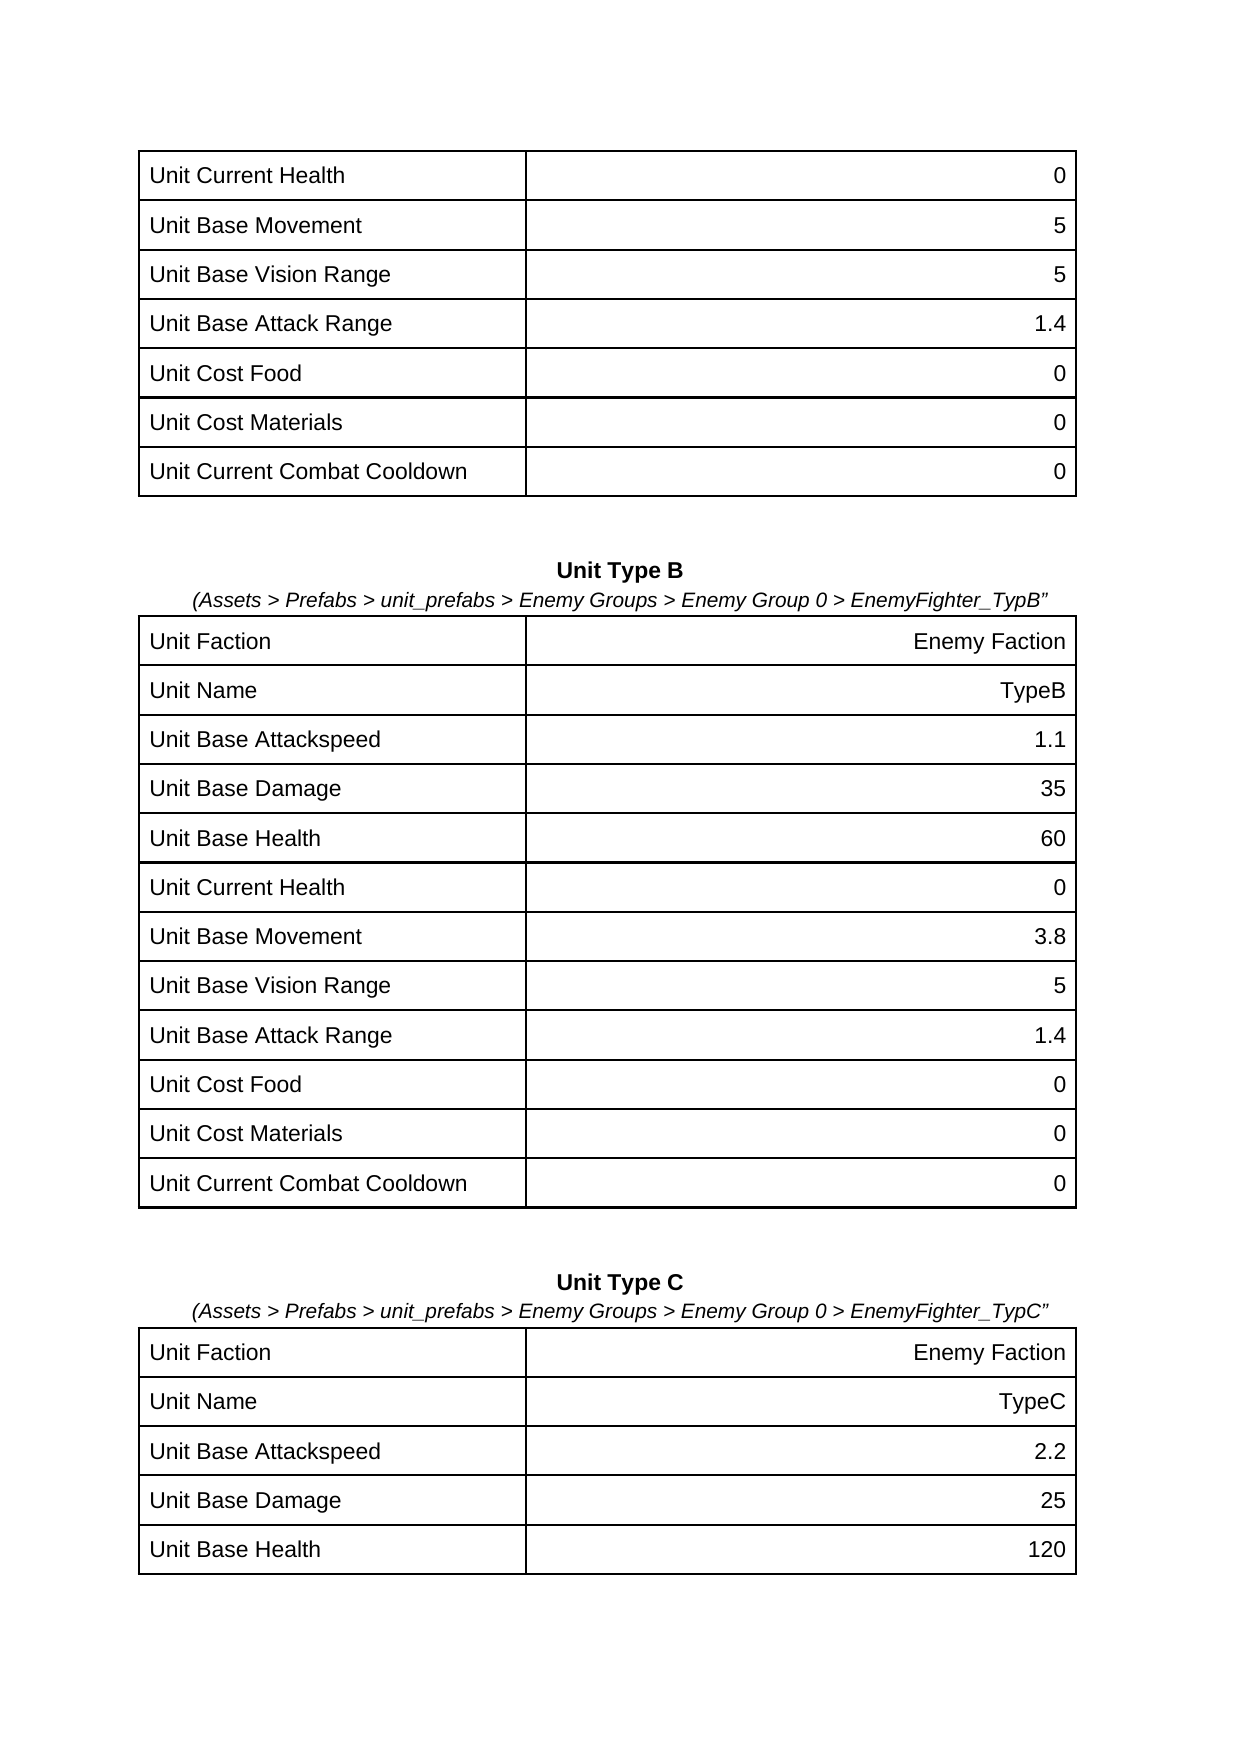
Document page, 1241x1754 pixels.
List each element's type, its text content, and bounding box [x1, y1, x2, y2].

table_cell Unit Base Attack Range [140, 300, 525, 347]
table_cell 5 [527, 201, 1075, 248]
table_cell Unit Name [140, 1378, 525, 1425]
table_cell Unit Base Attack Range [140, 1011, 525, 1058]
table_header Unit Faction [140, 1329, 525, 1376]
table_cell Unit Cost Materials [140, 399, 525, 446]
table_cell Unit Base Attackspeed [140, 716, 525, 763]
table_cell Unit Base Attackspeed [140, 1427, 525, 1474]
table_cell Unit Base Health [140, 1526, 525, 1573]
table_cell 60 [527, 814, 1075, 861]
table_cell 5 [527, 251, 1075, 298]
table_cell Unit Cost Materials [140, 1110, 525, 1157]
table_cell 1.4 [527, 300, 1075, 347]
table_cell 0 [527, 1061, 1075, 1108]
table_cell 0 [527, 349, 1075, 396]
table_cell 0 [527, 448, 1075, 495]
table_cell Unit Current Health [140, 152, 525, 199]
table_cell Unit Current Combat Cooldown [140, 448, 525, 495]
table_cell TypeC [527, 1378, 1075, 1425]
table_cell 0 [527, 152, 1075, 199]
table_cell 35 [527, 765, 1075, 812]
table_cell Unit Base Vision Range [140, 251, 525, 298]
table_cell Unit Current Health [140, 864, 525, 911]
table_cell 0 [527, 864, 1075, 911]
table_header Enemy Faction [527, 617, 1075, 664]
table_cell Unit Base Movement [140, 201, 525, 248]
table_cell 0 [527, 399, 1075, 446]
table_cell Unit Base Vision Range [140, 962, 525, 1009]
table_cell 0 [527, 1110, 1075, 1157]
table_cell Unit Cost Food [140, 1061, 525, 1108]
table_cell 25 [527, 1476, 1075, 1524]
table_cell 1.4 [527, 1011, 1075, 1058]
table_cell Unit Cost Food [140, 349, 525, 396]
table_cell Unit Base Movement [140, 913, 525, 960]
table_cell Unit Current Combat Cooldown [140, 1159, 525, 1206]
table_cell 120 [527, 1526, 1075, 1573]
text Unit Type B [150, 557, 1090, 584]
table_cell Unit Name [140, 666, 525, 714]
text Unit Type C [150, 1269, 1090, 1295]
text (Assets > Prefabs > unit_prefabs > Enemy Groups > Enemy Group 0 > EnemyFighter_TypC” [150, 1299, 1090, 1323]
table_cell 1.1 [527, 716, 1075, 763]
table_header Enemy Faction [527, 1329, 1075, 1376]
table_cell Unit Base Damage [140, 1476, 525, 1524]
text (Assets > Prefabs > unit_prefabs > Enemy Groups > Enemy Group 0 > EnemyFighter_TypB” [150, 588, 1090, 612]
table_cell 0 [527, 1159, 1075, 1206]
table_header Unit Faction [140, 617, 525, 664]
table_cell 3.8 [527, 913, 1075, 960]
table_cell 5 [527, 962, 1075, 1009]
table_cell 2.2 [527, 1427, 1075, 1474]
table_cell Unit Base Health [140, 814, 525, 861]
table_cell TypeB [527, 666, 1075, 714]
table_cell Unit Base Damage [140, 765, 525, 812]
